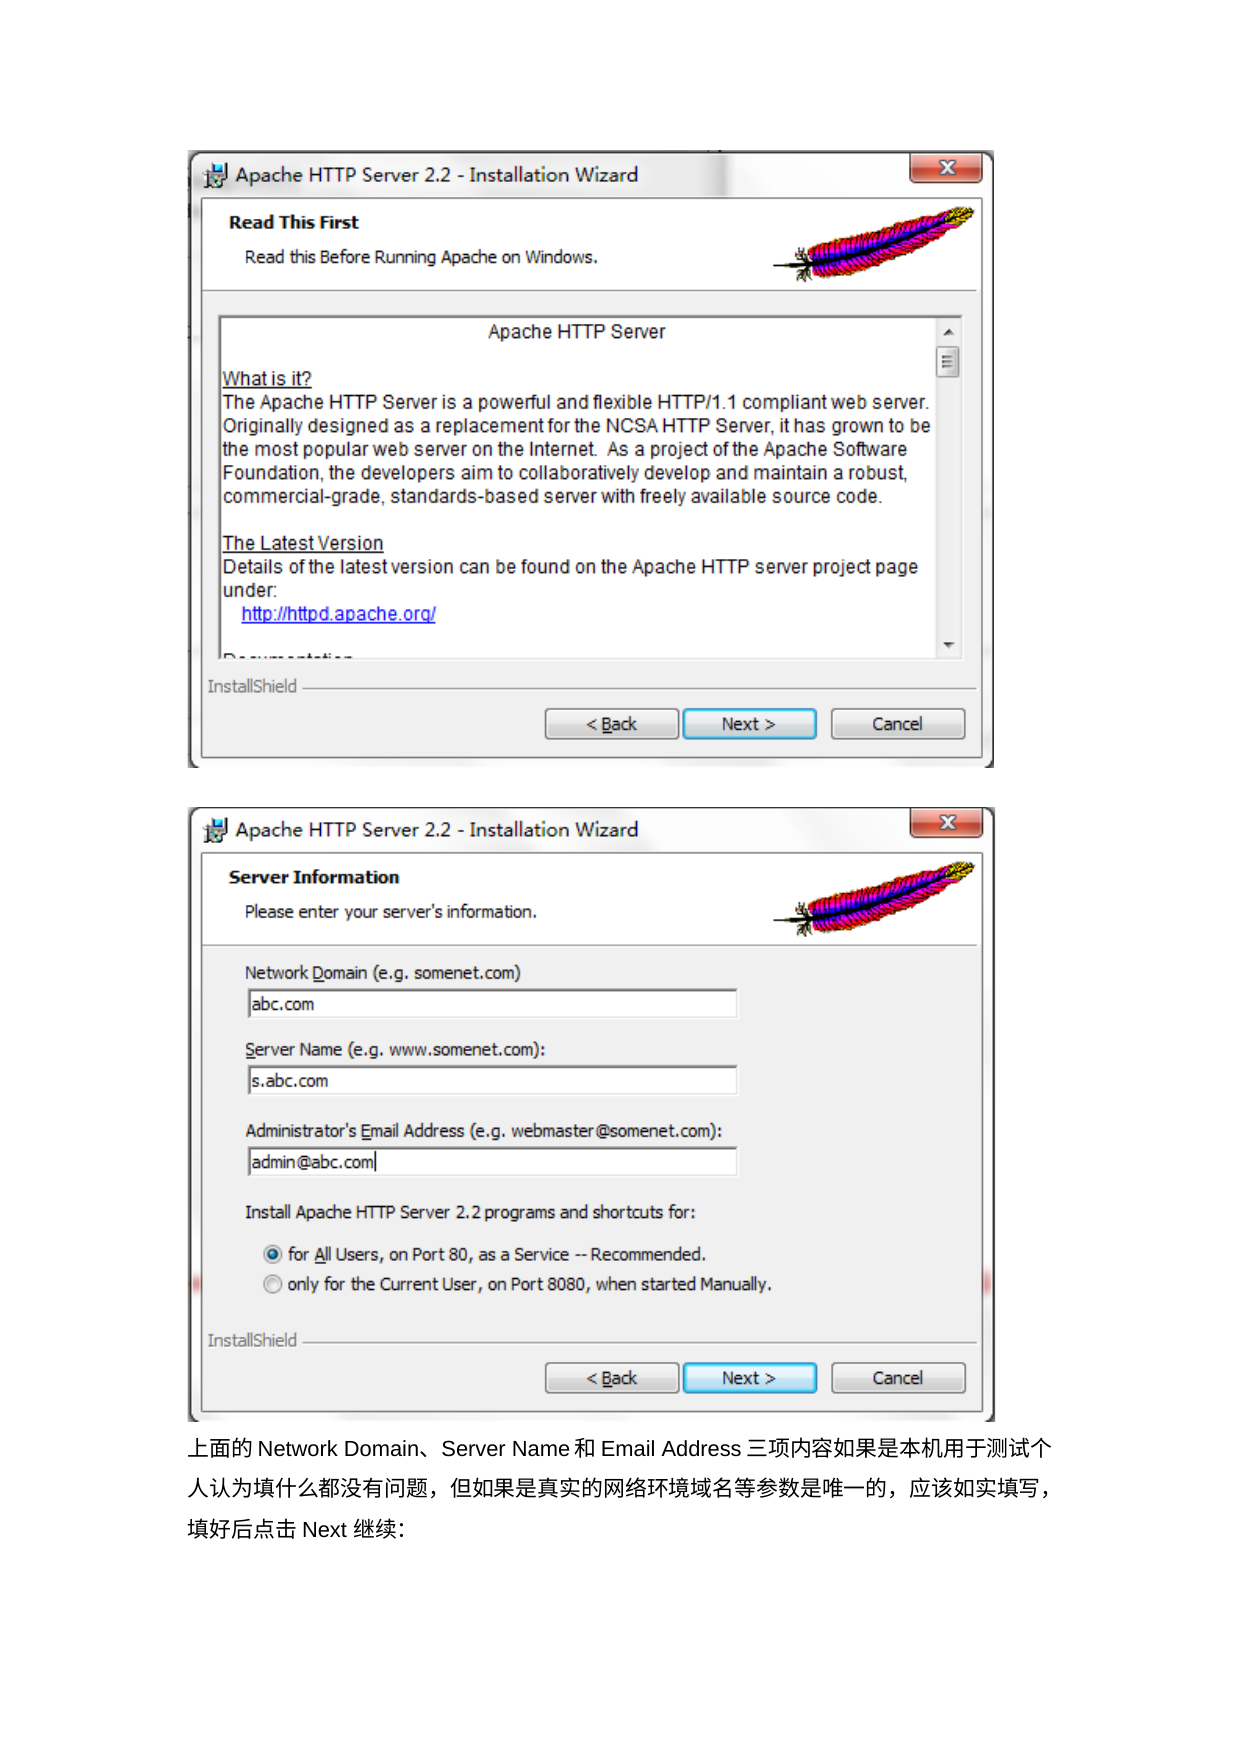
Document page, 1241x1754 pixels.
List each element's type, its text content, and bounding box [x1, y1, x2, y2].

picture [187, 807, 996, 1422]
text 上面的Network Domain、Server Name和Email Address三项内容如果是本机用于测试个人认为填什么都没有问题，但如果是真实的网络环境域名等参数是唯一的，应该如实填写，填好后点击 Next 继续： [187, 1422, 1053, 1544]
picture [187, 150, 994, 768]
